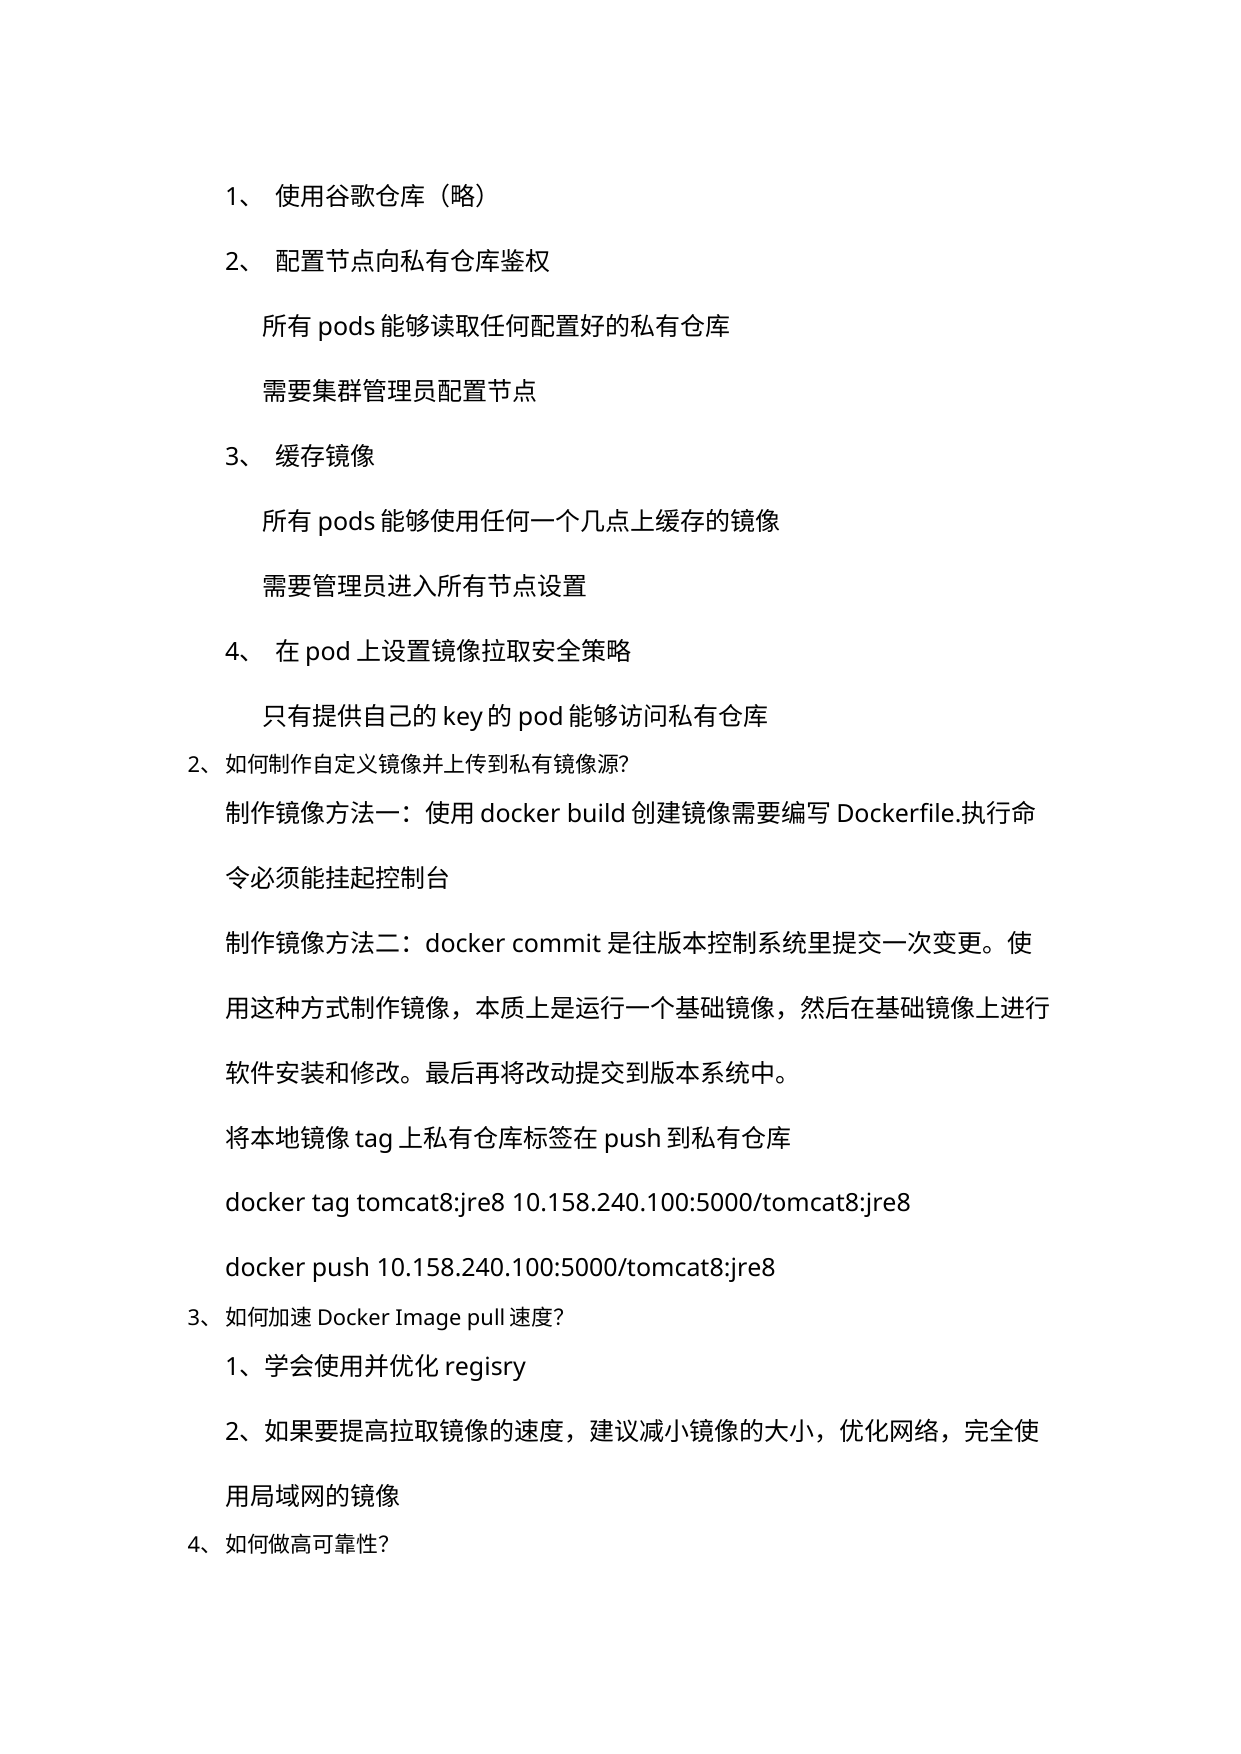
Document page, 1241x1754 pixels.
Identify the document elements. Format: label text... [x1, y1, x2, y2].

list 如何加速Docker Image pull速度？ [187, 1299, 1053, 1332]
list 制作镜像方法一：使用docker build创建镜像需要编写Dockerfile.执行命令必须能挂起控制台 [225, 779, 1053, 909]
list 缓存镜像 [225, 422, 1053, 487]
list 1、学会使用并优化regisry [225, 1332, 1053, 1397]
list 如何做高可靠性？ [187, 1527, 1053, 1559]
list 配置节点向私有仓库鉴权 [225, 227, 1053, 292]
list 需要管理员进入所有节点设置 [262, 552, 1053, 617]
list 2、如果要提高拉取镜像的速度，建议减小镜像的大小，优化网络，完全使用局域网的镜像 [225, 1397, 1053, 1527]
list docker tag tomcat8:jre8 10.158.240.100:5000/tomcat8:jre8 [225, 1169, 1053, 1234]
list 只有提供自己的key的pod能够访问私有仓库 [262, 682, 1053, 747]
list 使用谷歌仓库（略） [225, 162, 1053, 227]
list 在pod上设置镜像拉取安全策略 [225, 617, 1053, 682]
list 所有pods能够读取任何配置好的私有仓库 [262, 292, 1053, 357]
list 制作镜像方法二：docker commit 是往版本控制系统里提交一次变更。使用这种方式制作镜像，本质上是运行一个基础镜像，然后在基础镜像上进行软件安装和修改。最后再将改动提交到版本系统中。 [225, 909, 1053, 1104]
list 需要集群管理员配置节点 [262, 357, 1053, 422]
list docker push 10.158.240.100:5000/tomcat8:jre8 [225, 1234, 1053, 1299]
list 将本地镜像tag上私有仓库标签在push到私有仓库 [225, 1104, 1053, 1169]
list 所有pods能够使用任何一个几点上缓存的镜像 [262, 487, 1053, 552]
list 如何制作自定义镜像并上传到私有镜像源？ [187, 747, 1053, 779]
